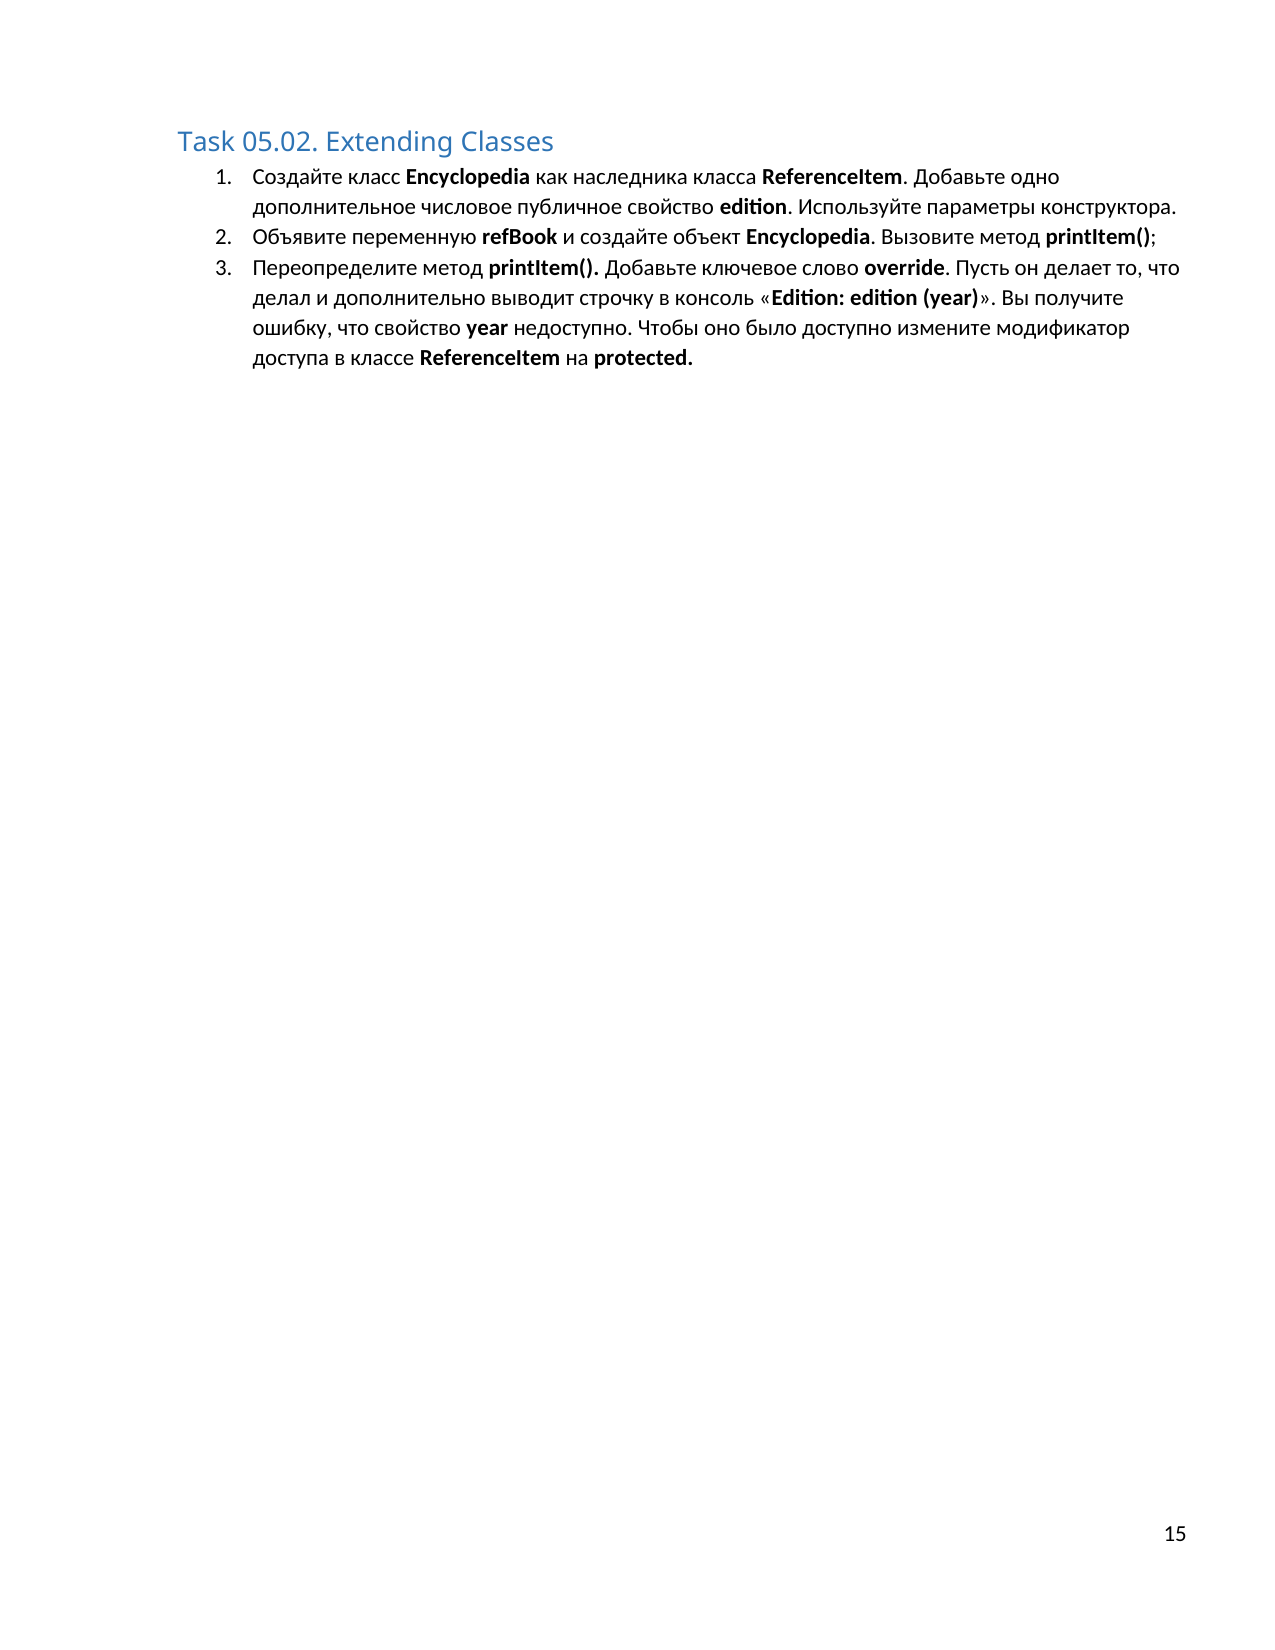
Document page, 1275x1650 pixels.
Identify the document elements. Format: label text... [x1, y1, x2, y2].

list Объявите переменную refBook и создайте объект Encyclopedia. Вызовите метод printItem(); [215, 222, 1186, 251]
subtitle Task 05.02. Extending Classes [177, 122, 1186, 159]
list Переопределите метод printItem(). Добавьте ключевое слово override. Пусть он делает то, что делал и дополнительно выводит строчку в консоль «Edition: edition (year)». Вы получите ошибку, что свойство year недоступно. Чтобы оно было доступно измените модификатор доступа в классе ReferenceItem на protected. [215, 253, 1186, 371]
list Создайте класс Encyclopedia как наследника класса ReferenceItem. Добавьте одно дополнительное числовое публичное свойство edition. Используйте параметры конструктора. [215, 162, 1186, 220]
